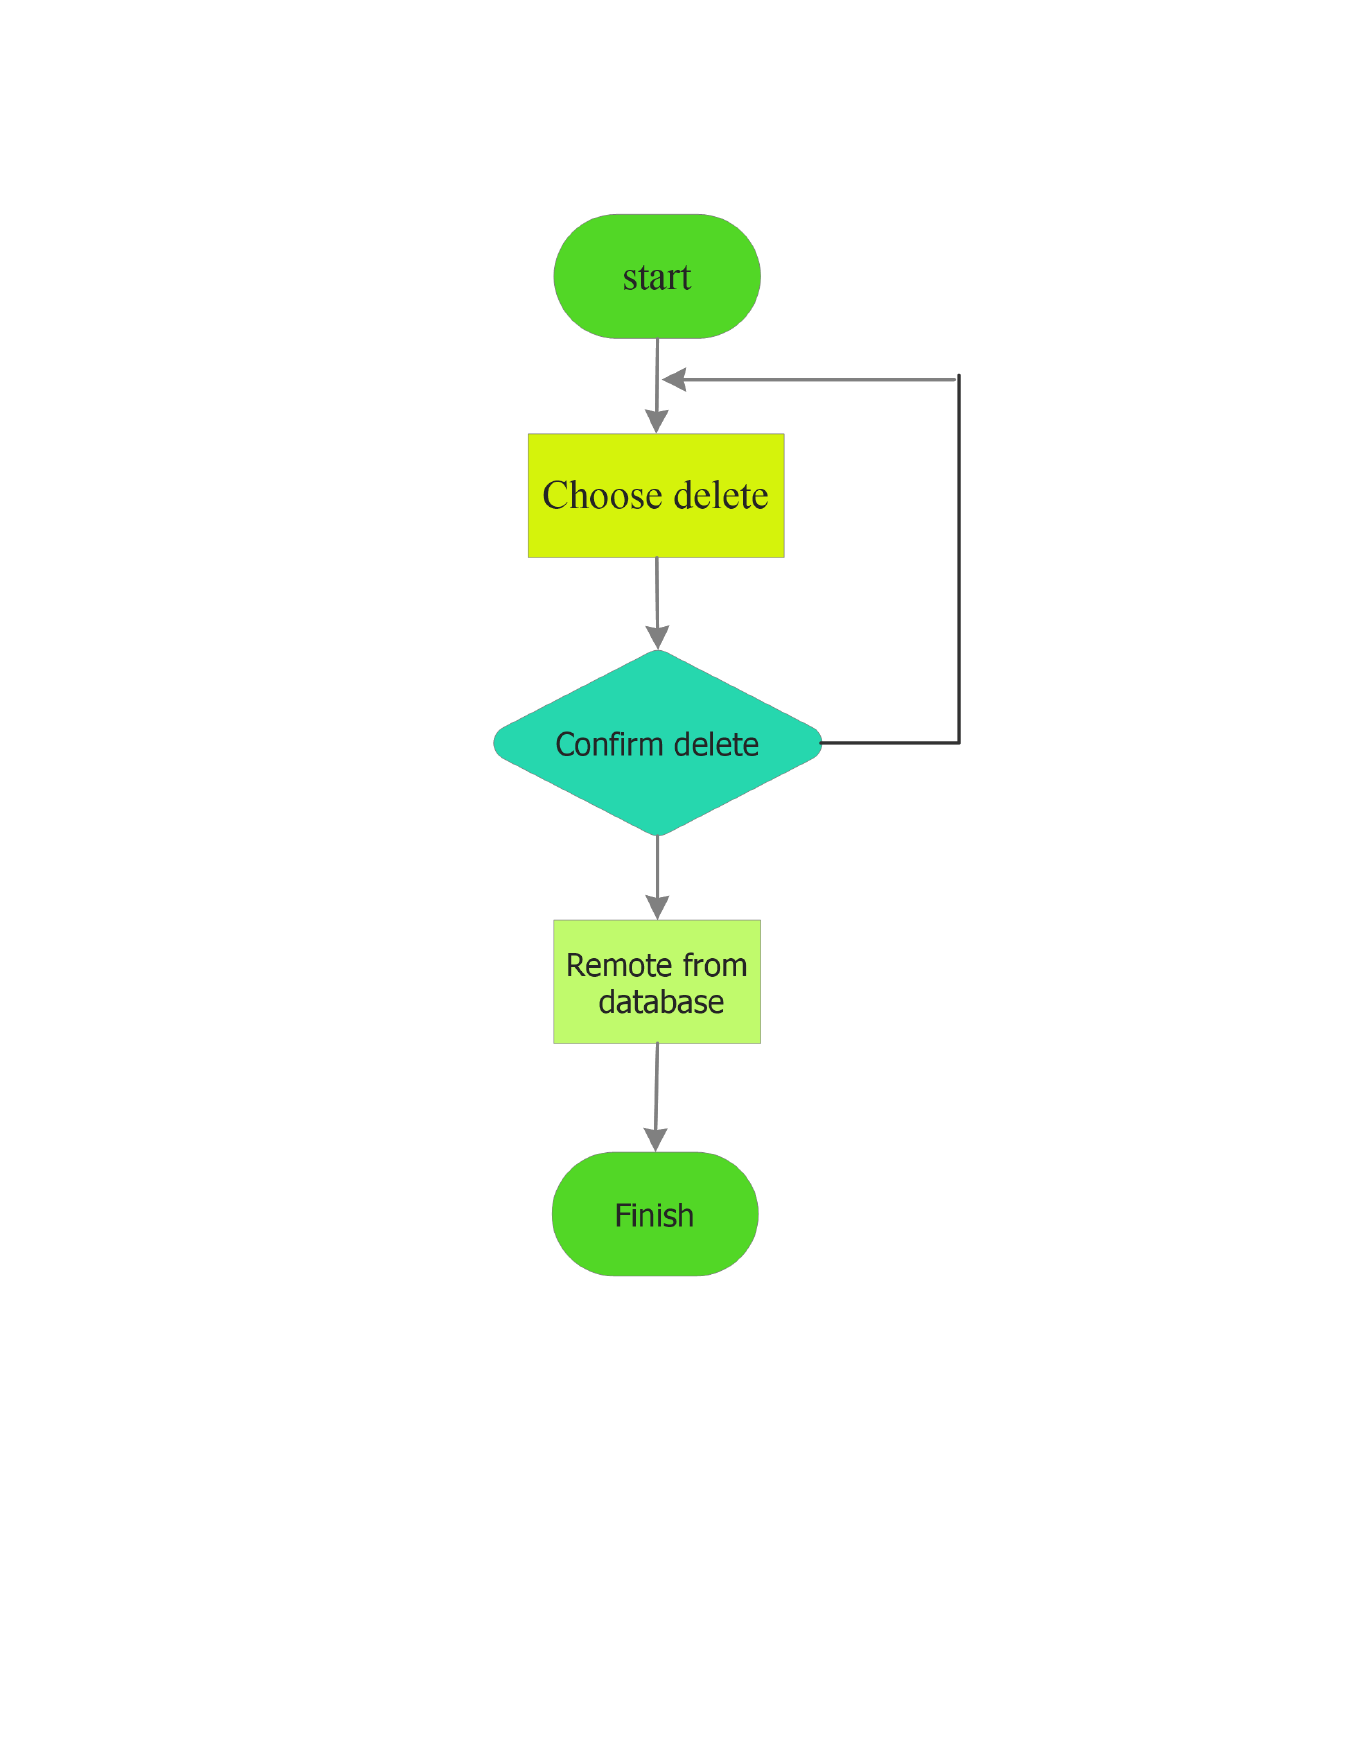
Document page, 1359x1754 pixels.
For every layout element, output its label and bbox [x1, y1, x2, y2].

picture [256, 150, 1043, 1406]
